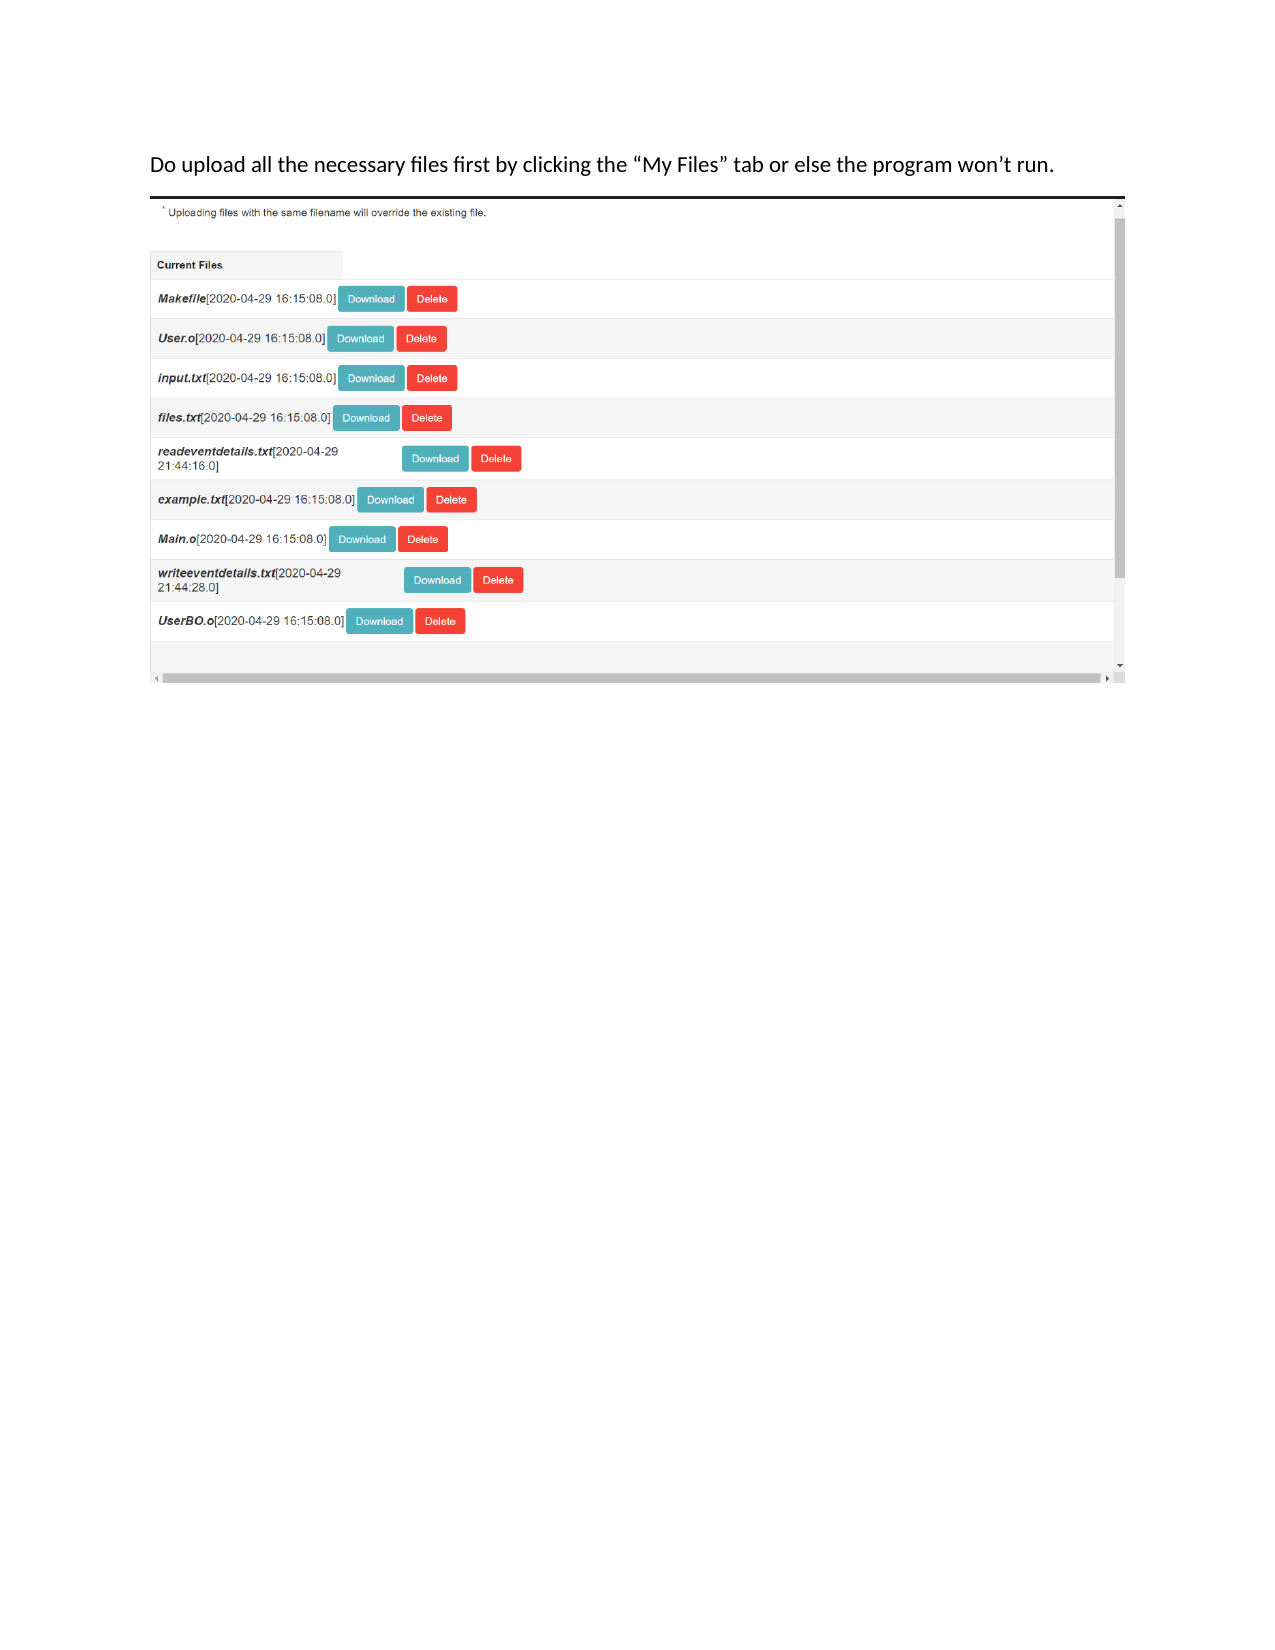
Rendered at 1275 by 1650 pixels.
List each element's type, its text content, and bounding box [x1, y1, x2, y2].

picture [150, 196, 1125, 683]
text Do upload all the necessary files first by clicking the “My Files” tab or else the program won’t run. [150, 150, 1125, 178]
